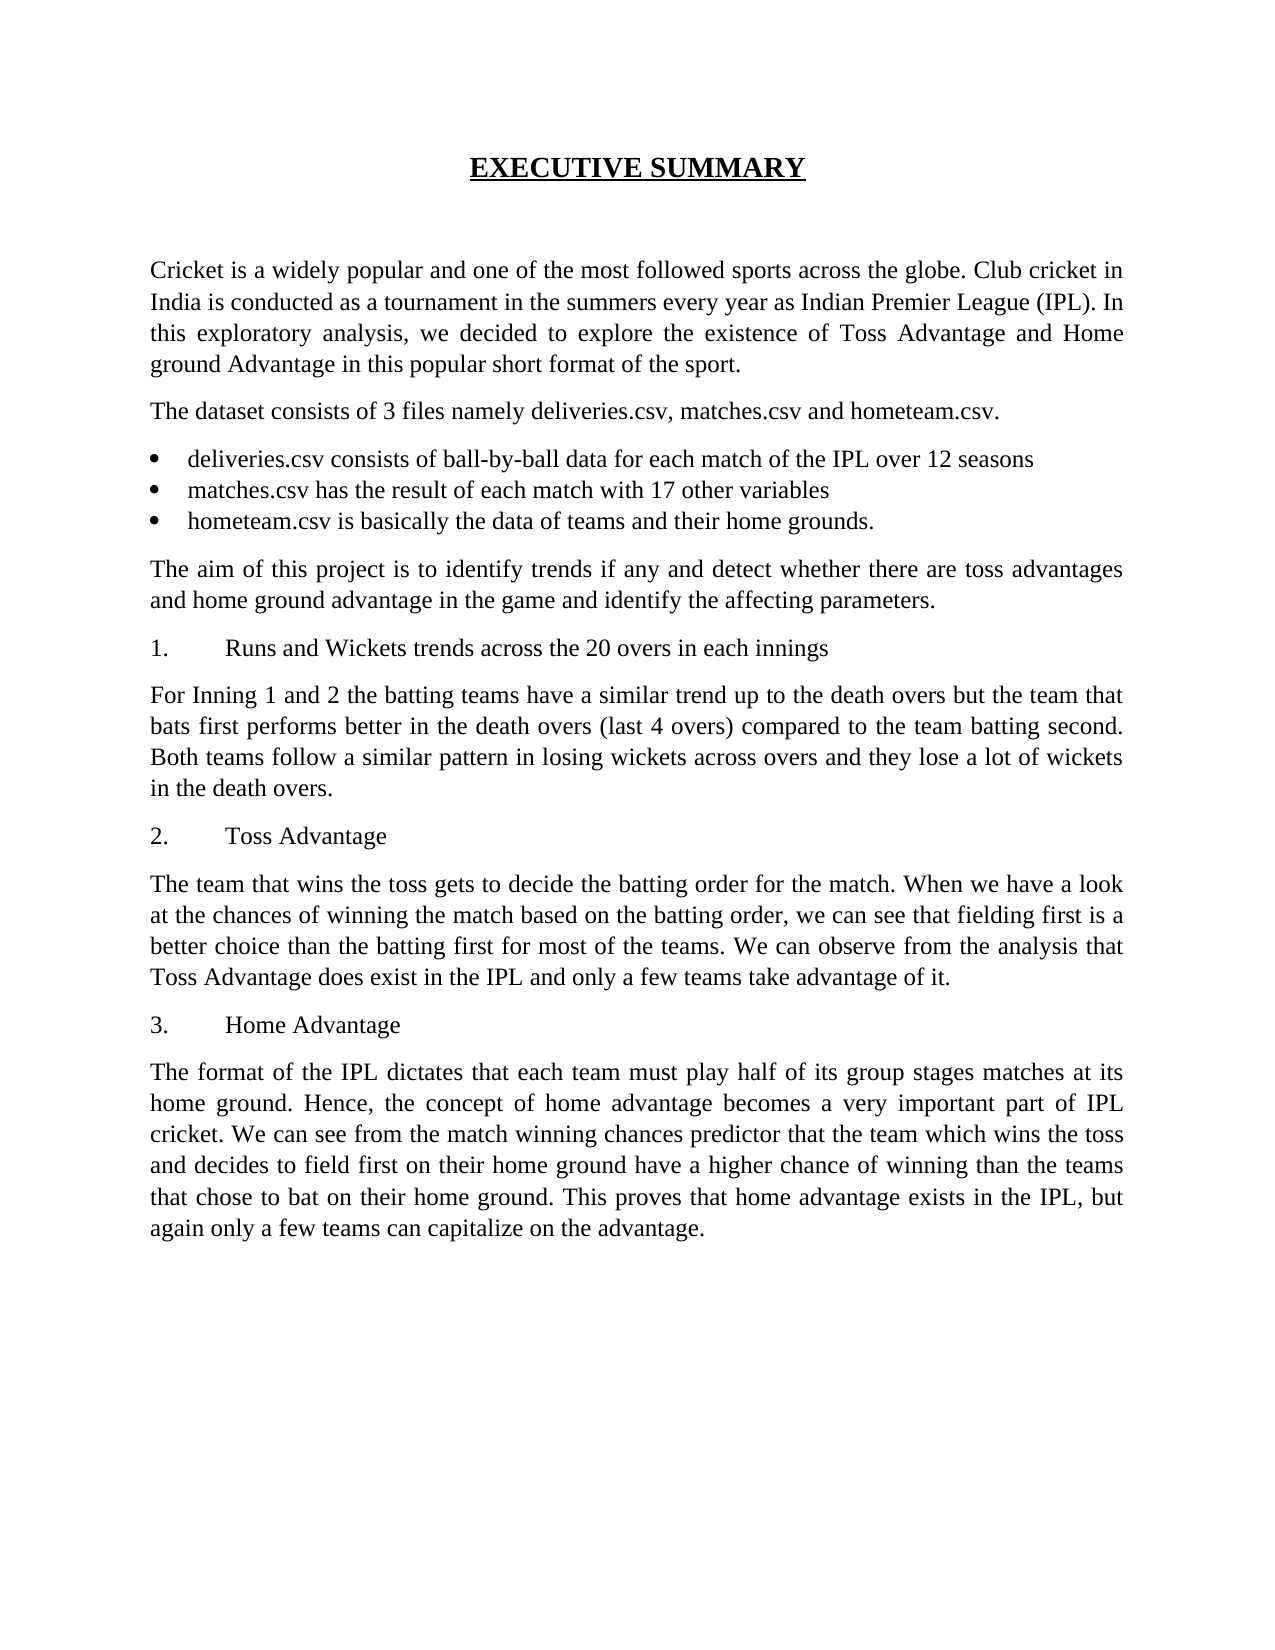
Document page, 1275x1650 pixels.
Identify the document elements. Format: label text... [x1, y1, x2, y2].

list matches.csv has the result of each match with 17 other variables [150, 475, 1125, 504]
text 1. Runs and Wickets trends across the 20 overs in each innings [150, 633, 1125, 661]
list hometeam.csv is basically the data of teams and their home grounds. [150, 506, 1125, 535]
text The team that wins the toss gets to decide the batting order for the match. When we have a look at the chances of winning the match based on the batting order, we can see that fielding first is a better choice than the batting first for most of the teams. We can observe from the analysis that Toss Advantage does exist in the IPL and only a few teams take advantage of it. [150, 869, 1125, 991]
text The aim of this project is to identify trends if any and detect whether there are toss advantages and home ground advantage in the game and identify the affecting parameters. [150, 554, 1125, 614]
text For Inning 1 and 2 the batting teams have a similar trend up to the death overs but the team that bats first performs better in the death overs (last 4 overs) compared to the team batting second. Both teams follow a similar pattern in losing wickets across overs and they lose a lot of wickets in the death overs. [150, 680, 1125, 802]
text 3. Home Advantage [150, 1010, 1125, 1038]
list deliveries.csv consists of ball-by-ball data for each match of the IPL over 12 seasons [150, 444, 1125, 473]
text The format of the IPL dictates that each team must play half of its group stages matches at its home ground. Hence, the concept of home advantage becomes a very important part of IPL cricket. We can see from the match winning chances predictor that the team which wins the toss and decides to field first on their home ground have a higher chance of winning than the teams that chose to bat on their home ground. This proves that home advantage exists in the IPL, but again only a few teams can capitalize on the advantage. [150, 1057, 1125, 1241]
text The dataset consists of 3 files namely deliveries.csv, matches.csv and hometeam.csv. [150, 396, 1125, 425]
text Cricket is a widely popular and one of the most followed sports across the globe. Club cricket in India is conducted as a tournament in the summers every year as Indian Premier League (IPL). In this exploratory analysis, we decided to explore the existence of Toss Advantage and Home ground Advantage in this popular short format of the sport. [150, 256, 1125, 377]
text 2. Toss Advantage [150, 821, 1125, 850]
text EXECUTIVE SUMMARY [150, 150, 1125, 183]
